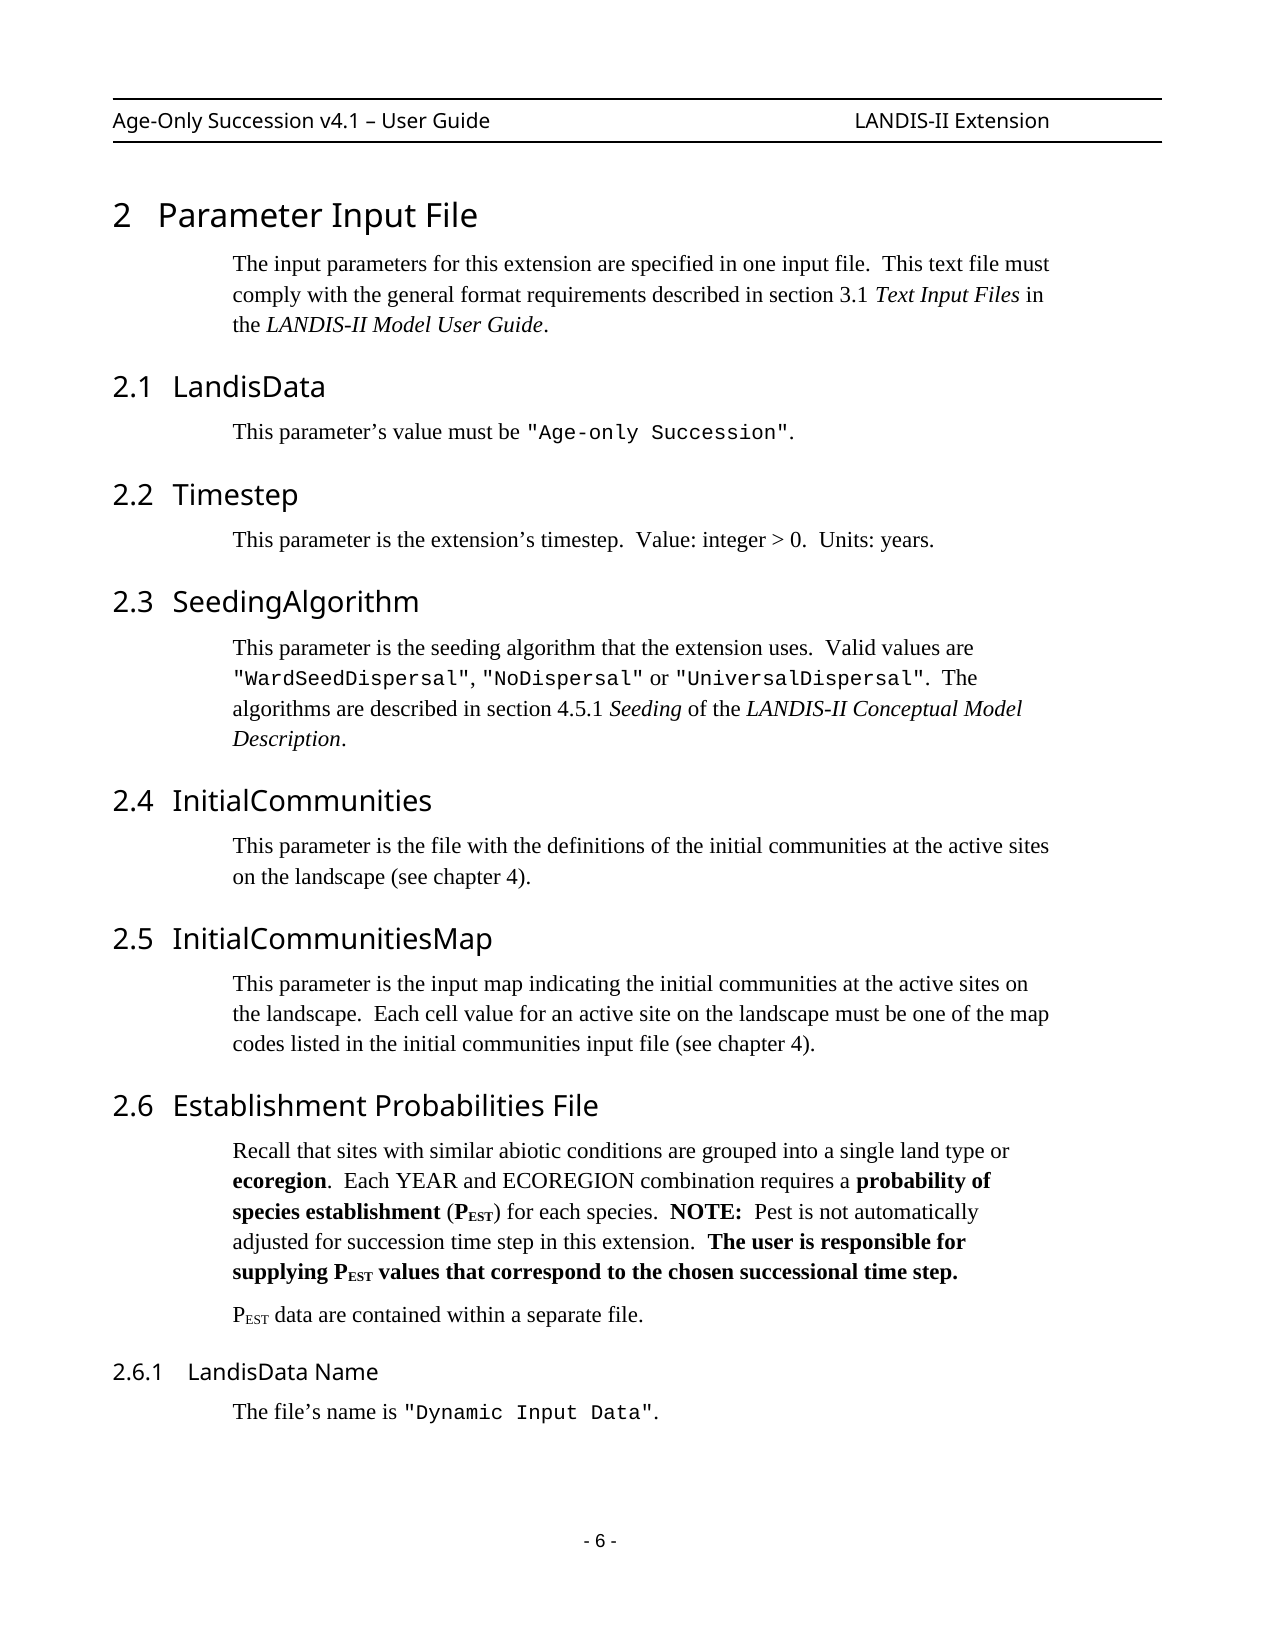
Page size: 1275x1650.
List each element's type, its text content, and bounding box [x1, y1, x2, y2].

text This parameter is the file with the definitions of the initial communities at the active sites on the landscape (see chapter 4). [232, 832, 1057, 889]
text The file’s name is "Dynamic Input Data". [232, 1398, 1057, 1426]
subtitle Establishment Probabilities File [112, 1085, 1162, 1125]
text This parameter is the seeding algorithm that the extension uses. Valid values are "WardSeedDispersal", "NoDispersal" or "UniversalDispersal". The algorithms are described in section 4.5.1 Seeding of the LANDIS-II Conceptual Model Description. [232, 633, 1057, 752]
text This parameter is the input map indicating the initial communities at the active sites on the landscape. Each cell value for an active site on the landscape must be one of the map codes listed in the initial communities input file (see chapter 4). [232, 970, 1057, 1057]
text Recall that sites with similar abiotic conditions are grouped into a single land type or ecoregion. Each YEAR and ECOREGION combination requires a probability of species establishment (PEST) for each species. NOTE: Pest is not automatically adjusted for succession time step in this extension. The user is responsible for supplying values that correspond to the chosen successional time step. [232, 1137, 1057, 1284]
text The input parameters for this extension are specified in one input file. This text file must comply with the general format requirements described in section 3.1 Text Input Files in the LANDIS-II Model User Guide. [232, 250, 1057, 337]
subtitle LandisData Name [112, 1356, 1162, 1387]
subtitle SeedingAlgorithm [112, 582, 1162, 621]
subtitle Timestep [112, 474, 1162, 514]
subtitle InitialCommunitiesMap [112, 918, 1162, 958]
subtitle Parameter Input File [112, 192, 1162, 237]
subtitle InitialCommunities [112, 781, 1162, 820]
text PEST data are contained within a separate file. [232, 1301, 1057, 1327]
text This parameter’s value must be "Age-only Succession". [232, 418, 1057, 446]
subtitle LandisData [112, 366, 1162, 406]
text This parameter is the extension’s timestep. Value: integer > 0. Units: years. [232, 526, 1057, 553]
